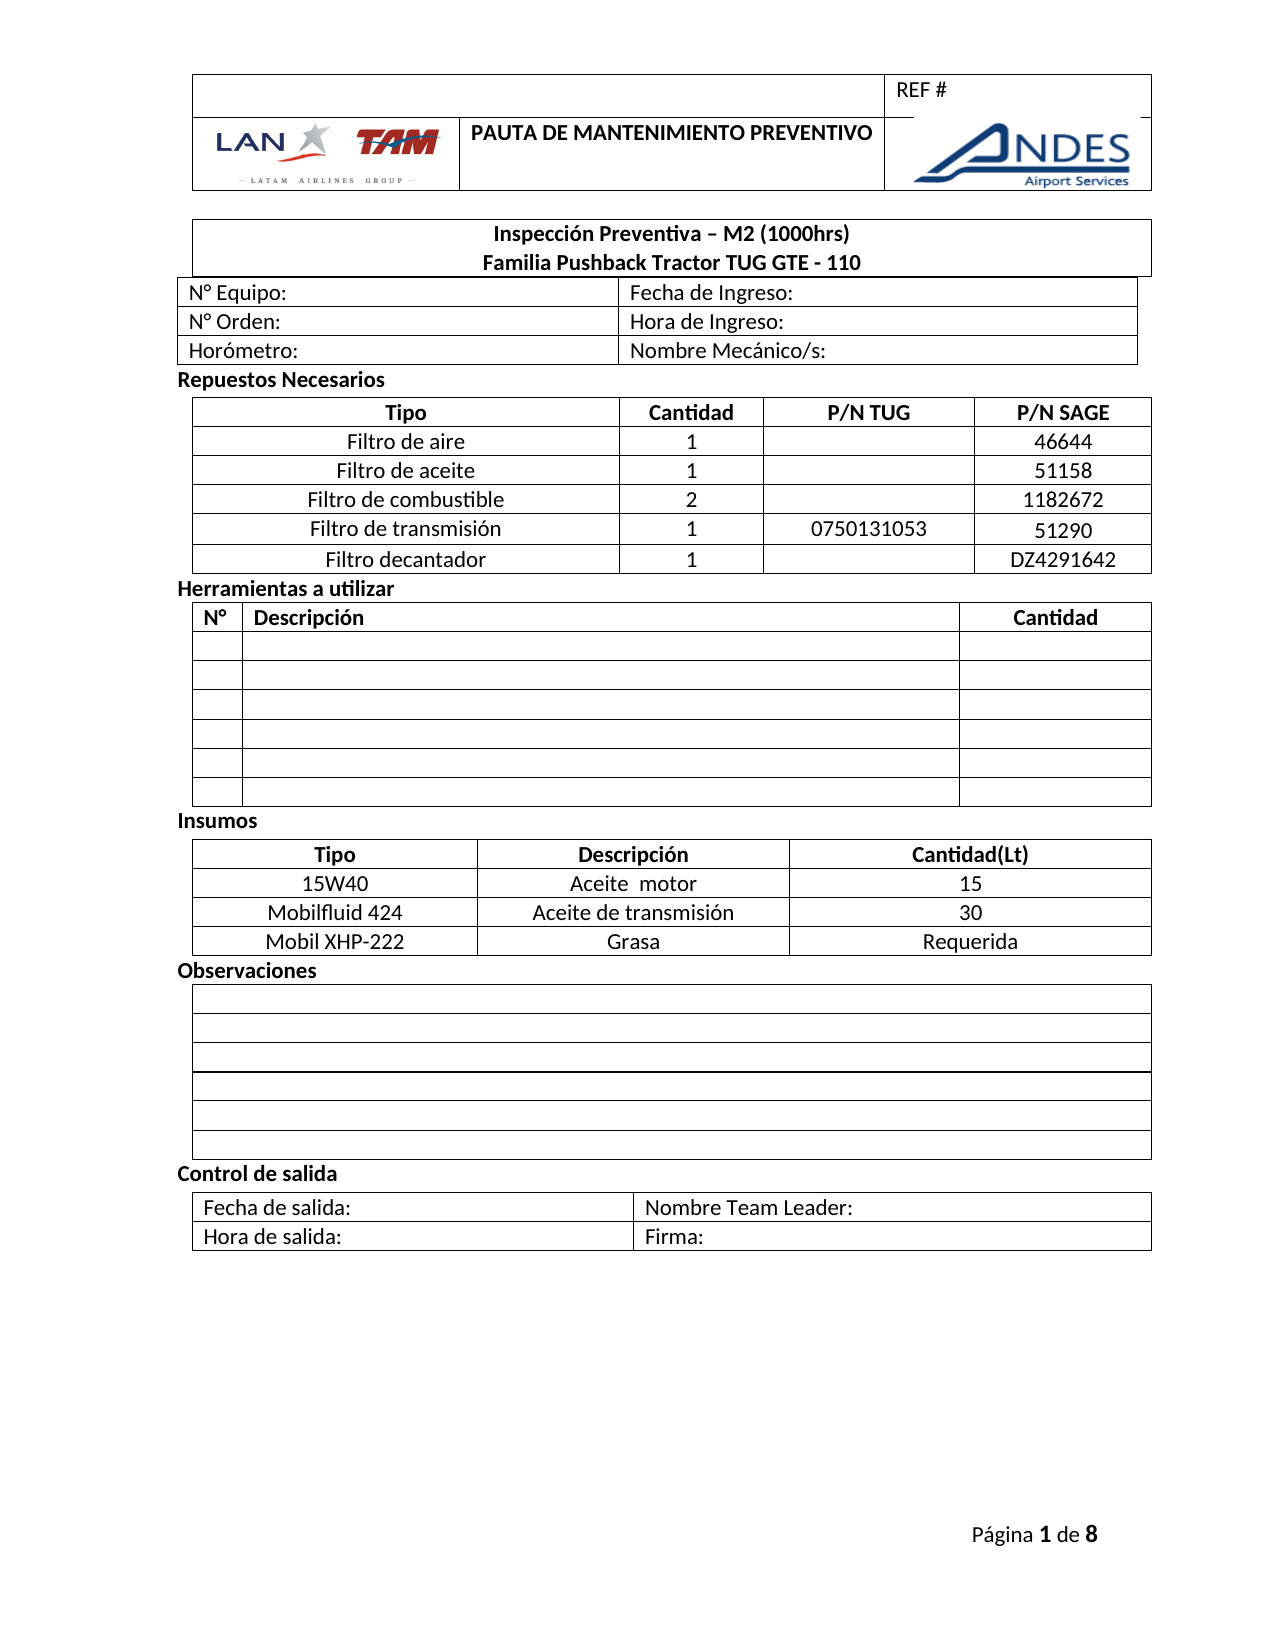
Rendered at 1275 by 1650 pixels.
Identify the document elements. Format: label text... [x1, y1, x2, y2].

text Insumos [177, 807, 1098, 835]
table_cell Firma: [634, 1222, 1151, 1250]
table_cell Aceite de transmisión [478, 898, 789, 926]
table_cell [243, 632, 959, 660]
table_cell [243, 661, 959, 689]
table_cell [960, 778, 1151, 806]
table_cell [193, 632, 242, 660]
table_cell 51290 [975, 514, 1151, 544]
table_cell [960, 749, 1151, 777]
table_cell Nombre Mecánico/s: [619, 336, 1137, 364]
table_cell [764, 456, 974, 484]
table_header Tipo [193, 840, 477, 868]
table_cell [193, 1073, 1151, 1100]
table_cell [243, 690, 959, 718]
table_cell [193, 720, 242, 747]
table_header Fecha de Ingreso: [619, 278, 1137, 306]
table_cell 51158 [975, 456, 1151, 484]
table_cell 1182672 [975, 485, 1151, 513]
table_header Descripción [478, 840, 789, 868]
text Control de salida [177, 1159, 1098, 1188]
picture [204, 191, 454, 195]
table_cell Hora de salida: [193, 1222, 633, 1250]
table_cell Aceite motor [478, 869, 789, 897]
text Herramientas a utilizar [177, 574, 1098, 602]
table_cell 30 [790, 898, 1151, 926]
table_cell Filtro de aire [193, 427, 619, 455]
table_header Tipo [193, 398, 619, 426]
table_cell Filtro de transmisión [193, 514, 619, 544]
table_cell [960, 632, 1151, 660]
table_header Cantidad(Lt) [790, 840, 1151, 868]
table_header Nombre Team Leader: [634, 1193, 1151, 1221]
table_cell DZ4291642 [975, 545, 1151, 573]
table_header N° [193, 603, 242, 631]
table_header Cantidad [620, 398, 763, 426]
table_cell 1 [620, 514, 763, 544]
table_cell [764, 545, 974, 573]
table_cell N° Orden: [178, 307, 618, 335]
table_cell 1 [620, 456, 763, 484]
table_header Cantidad [960, 603, 1151, 631]
table_cell [193, 1131, 1151, 1158]
text Observaciones [177, 956, 1098, 984]
table_cell [193, 778, 242, 806]
table_cell [243, 749, 959, 777]
table_cell [960, 690, 1151, 718]
picture [913, 117, 1141, 190]
table_cell Mobilfluid 424 [193, 898, 477, 926]
table_cell 0750131053 [764, 514, 974, 544]
table_cell [243, 778, 959, 806]
table_cell [193, 749, 242, 777]
table_header Descripción [243, 603, 959, 631]
table_cell Filtro de aceite [193, 456, 619, 484]
table_cell 15 [790, 869, 1151, 897]
table_header P/N TUG [764, 398, 974, 426]
table_cell Mobil XHP-222 [193, 927, 477, 955]
table_cell [243, 720, 959, 747]
table_cell Requerida [790, 927, 1151, 955]
table_cell 15W40 [193, 869, 477, 897]
table_header P/N SAGE [975, 398, 1151, 426]
table_cell [193, 1101, 1151, 1129]
table_cell [960, 720, 1151, 747]
table_cell Hora de Ingreso: [619, 307, 1137, 335]
table_cell Filtro decantador [193, 545, 619, 573]
table_cell [193, 1043, 1151, 1071]
table_cell Filtro de combustible [193, 485, 619, 513]
text Repuestos Necesarios [177, 365, 1098, 393]
table_cell [960, 661, 1151, 689]
table_cell [193, 1014, 1151, 1042]
table_cell [193, 661, 242, 689]
table_cell 1 [620, 545, 763, 573]
table_cell Horómetro: [178, 336, 618, 364]
table_cell 2 [620, 485, 763, 513]
table_header Fecha de salida: [193, 1193, 633, 1221]
table_cell Grasa [478, 927, 789, 955]
table_cell [193, 690, 242, 718]
picture [204, 118, 454, 190]
table_header Inspección Preventiva – M2 (1000hrs) Familia Pushback Tractor TUG GTE - 110 [193, 220, 1151, 276]
table_cell 1 [620, 427, 763, 455]
table_cell [764, 485, 974, 513]
table_cell 46644 [975, 427, 1151, 455]
table_header N° Equipo: [178, 278, 618, 306]
table_cell [764, 427, 974, 455]
table_header [193, 985, 1151, 1013]
